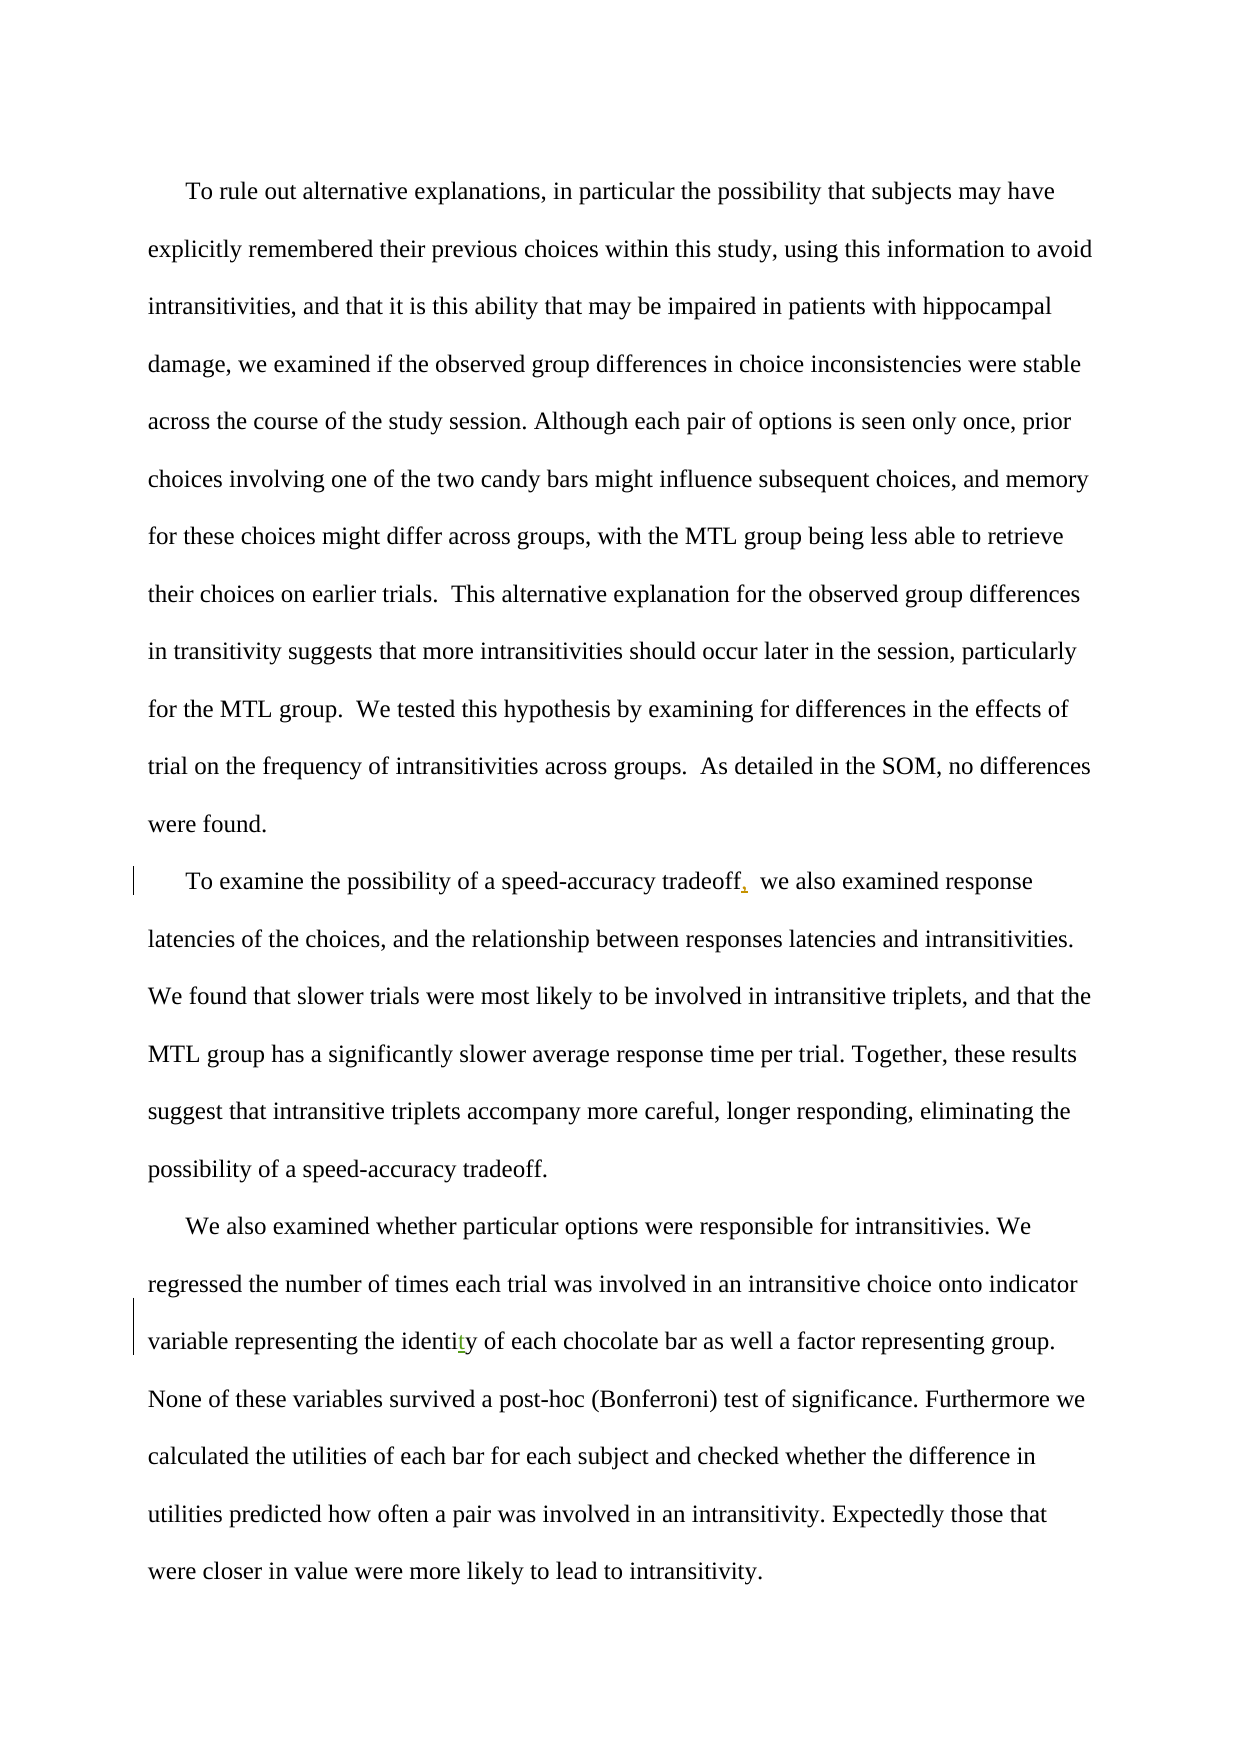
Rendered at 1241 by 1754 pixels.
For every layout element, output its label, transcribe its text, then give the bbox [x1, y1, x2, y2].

text We also examined whether particular options were responsible for intransitivies. We regressed the number of times each trial was involved in an intransitive choice onto indicator variable representing the identiy of each chocolate bar as well a factor representing group. None of these variables survived a post-hoc (Bonferroni) test of significance. Furthermore we calculated the utilities of each bar for each subject and checked whether the difference in utilities predicted how often a pair was involved in an intransitivity. Expectedly those that were closer in value were more likely to lead to intransitivity. [148, 1211, 1094, 1585]
text To rule out alternative explanations, in particular the possibility that subjects may have explicitly remembered their previous choices within this study, using this information to avoid intransitivities, and that it is this ability that may be impaired in patients with hippocampal damage, we examined if the observed group differences in choice inconsistencies were stable across the course of the study session. Although each pair of options is seen only once, prior choices involving one of the two candy bars might influence subsequent choices, and memory for these choices might differ across groups, with the MTL group being less able to retrieve their choices on earlier trials. This alternative explanation for the observed group differences in transitivity suggests that more intransitivities should occur later in the session, particularly for the MTL group. We tested this hypothesis by examining for differences in the effects of trial on the frequency of intransitivities across groups. As detailed in the SOM, no differences were found. [148, 176, 1094, 838]
text To examine the possibility of a speed-accuracy tradeoff we also examined response latencies of the choices, and the relationship between responses latencies and intransitivities. We found that slower trials were most likely to be involved in intransitive triplets, and that the MTL group has a significantly slower average response time per trial. Together, these results suggest that intransitive triplets accompany more careful, longer responding, eliminating the possibility of a speed-accuracy tradeoff. [148, 866, 1093, 1183]
